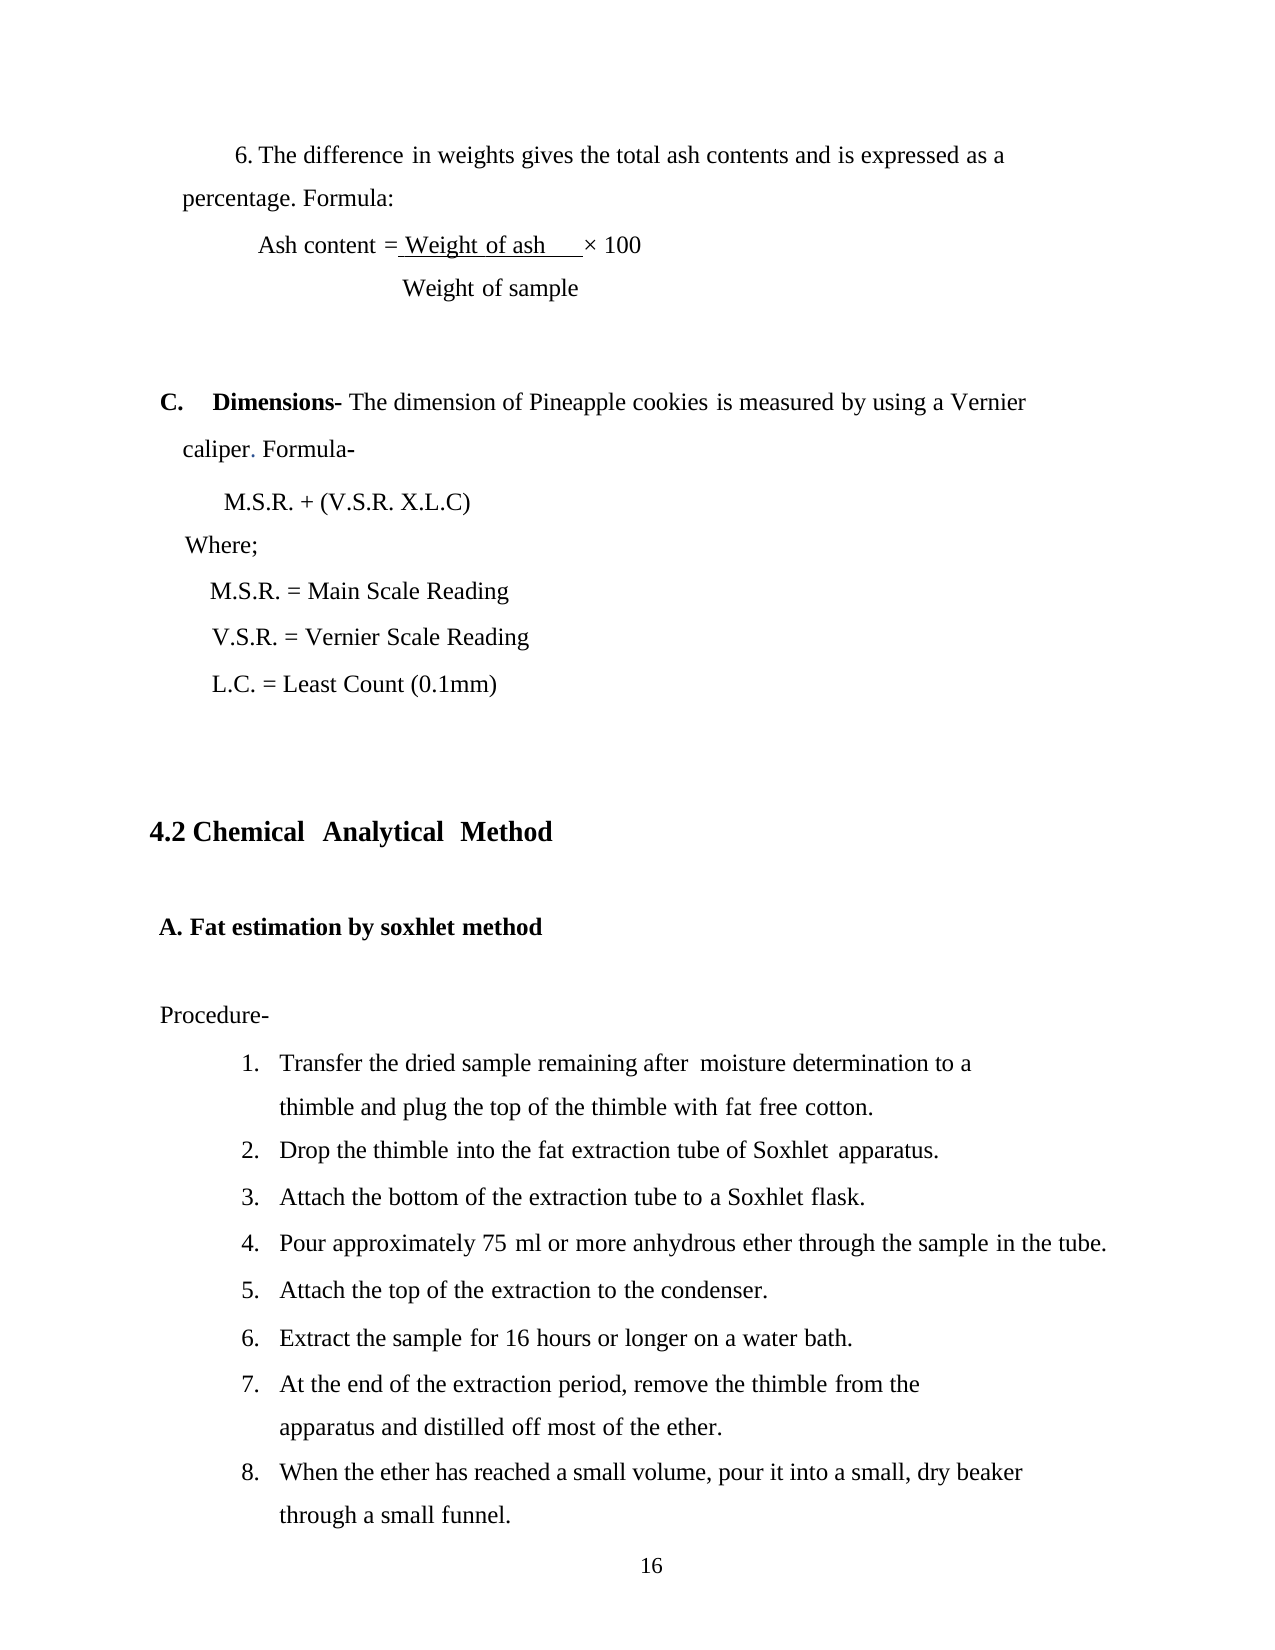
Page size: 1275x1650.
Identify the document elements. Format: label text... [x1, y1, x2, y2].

text Weight of sample [402, 273, 1217, 302]
list Transfer the dried sample remaining after moisture determination to a thimble and plug the top of the thimble with fat free cotton. [241, 1048, 1042, 1120]
text M.S.R. + (V.S.R. X.L.C) Where; [184, 487, 472, 559]
subtitle Chemical Analytical Method [149, 814, 1217, 848]
list Attach the top of the extraction to the condenser. [241, 1276, 1217, 1304]
subtitle Fat estimation by soxhlet method [158, 912, 1217, 941]
list Dimensions- The dimension of Pineapple cookies is measured by using a Vernier caliper. Formula- [159, 387, 1068, 465]
list Extract the sample for 16 hours or longer on a water bath. [241, 1323, 1217, 1351]
list When the ether has reached a small volume, pour it into a small, dry beaker through a small funnel. [241, 1457, 1022, 1529]
list At the end of the extraction period, remove the thimble from the apparatus and distilled off most of the ether. [241, 1369, 1018, 1441]
text M.S.R. = Main Scale Reading [209, 576, 1217, 604]
text Ash content = Weight of ash × 100 [258, 231, 1217, 259]
text Procedure- [159, 1000, 1217, 1029]
list The difference in weights gives the total ash contents and is expressed as a percentage. Formula: [182, 140, 1116, 212]
text V.S.R. = Vernier Scale Reading [212, 622, 1217, 651]
list Drop the thimble into the fat extraction tube of Soxhlet apparatus. [241, 1135, 1217, 1164]
list Attach the bottom of the extraction tube to a Soxhlet flask. [241, 1182, 1217, 1210]
list Pour approximately 75 ml or more anhydrous ether through the sample in the tube. [241, 1228, 1217, 1257]
text L.C. = Least Count (0.1mm) [212, 669, 1217, 698]
